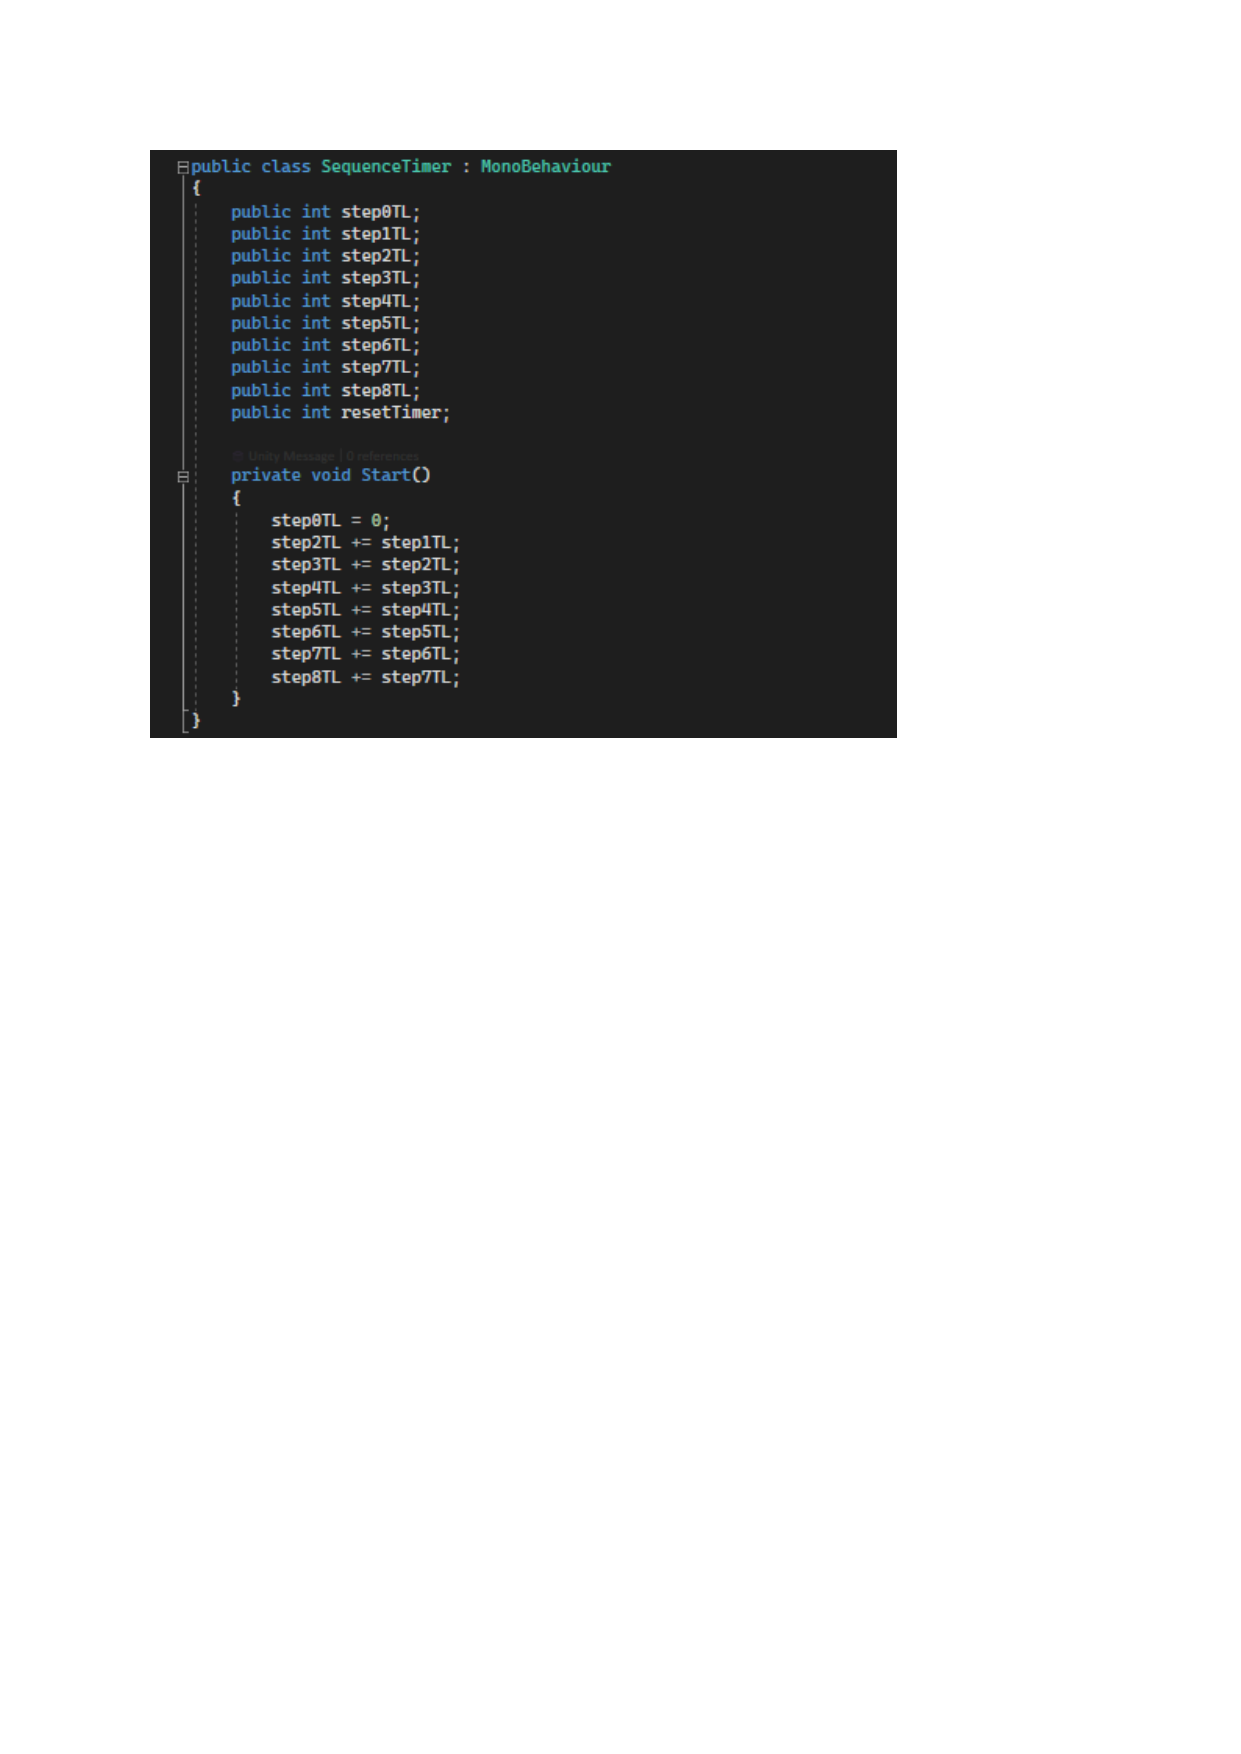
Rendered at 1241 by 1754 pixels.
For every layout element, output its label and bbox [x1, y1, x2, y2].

picture [150, 150, 897, 738]
